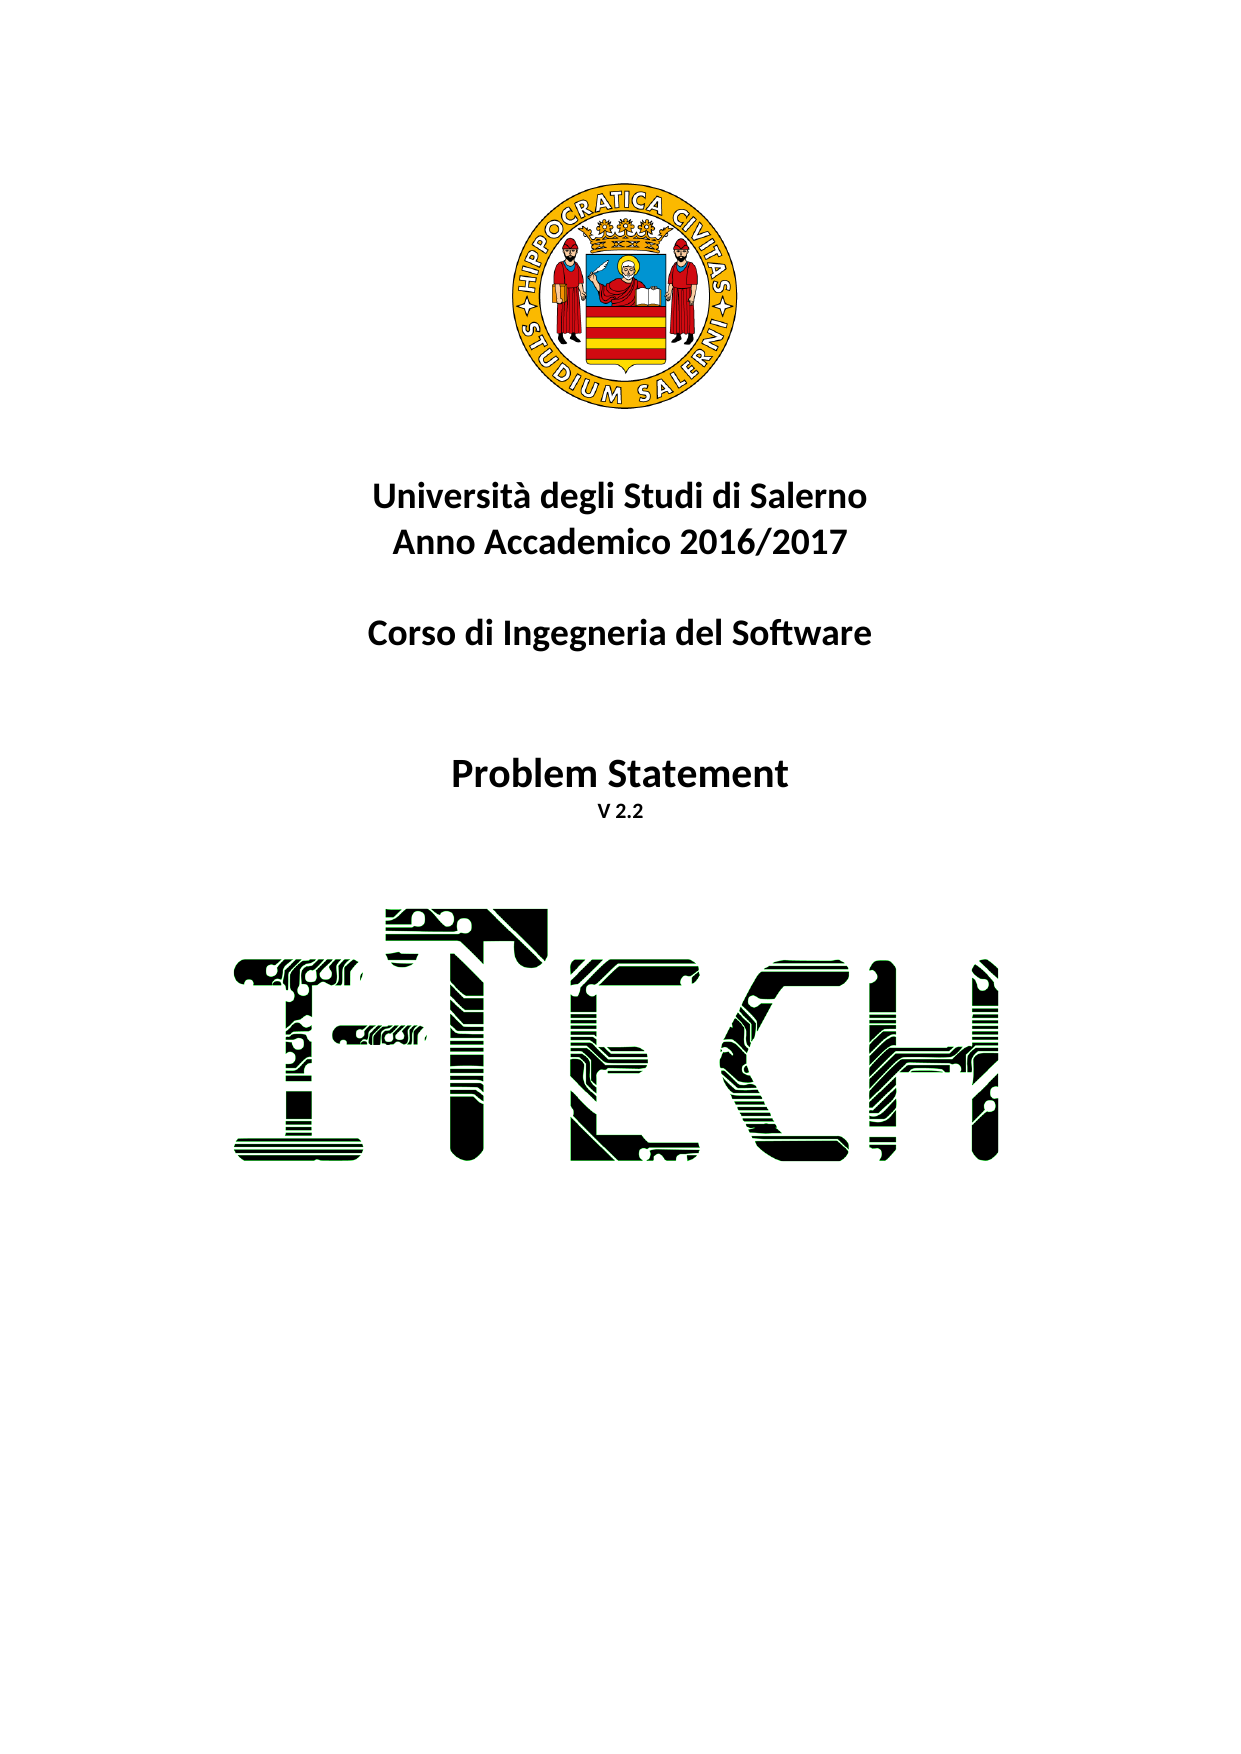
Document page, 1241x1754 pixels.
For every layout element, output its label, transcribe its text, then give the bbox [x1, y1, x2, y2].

picture [210, 877, 1030, 1201]
text Anno Accademico 2016/2017 [118, 518, 1122, 563]
text V 2.2 [118, 798, 1122, 824]
picture [471, 147, 769, 442]
text Università degli Studi di Salerno [118, 472, 1122, 518]
text Problem Statement [118, 747, 1122, 798]
text Corso di Ingegneria del Software [118, 609, 1122, 655]
